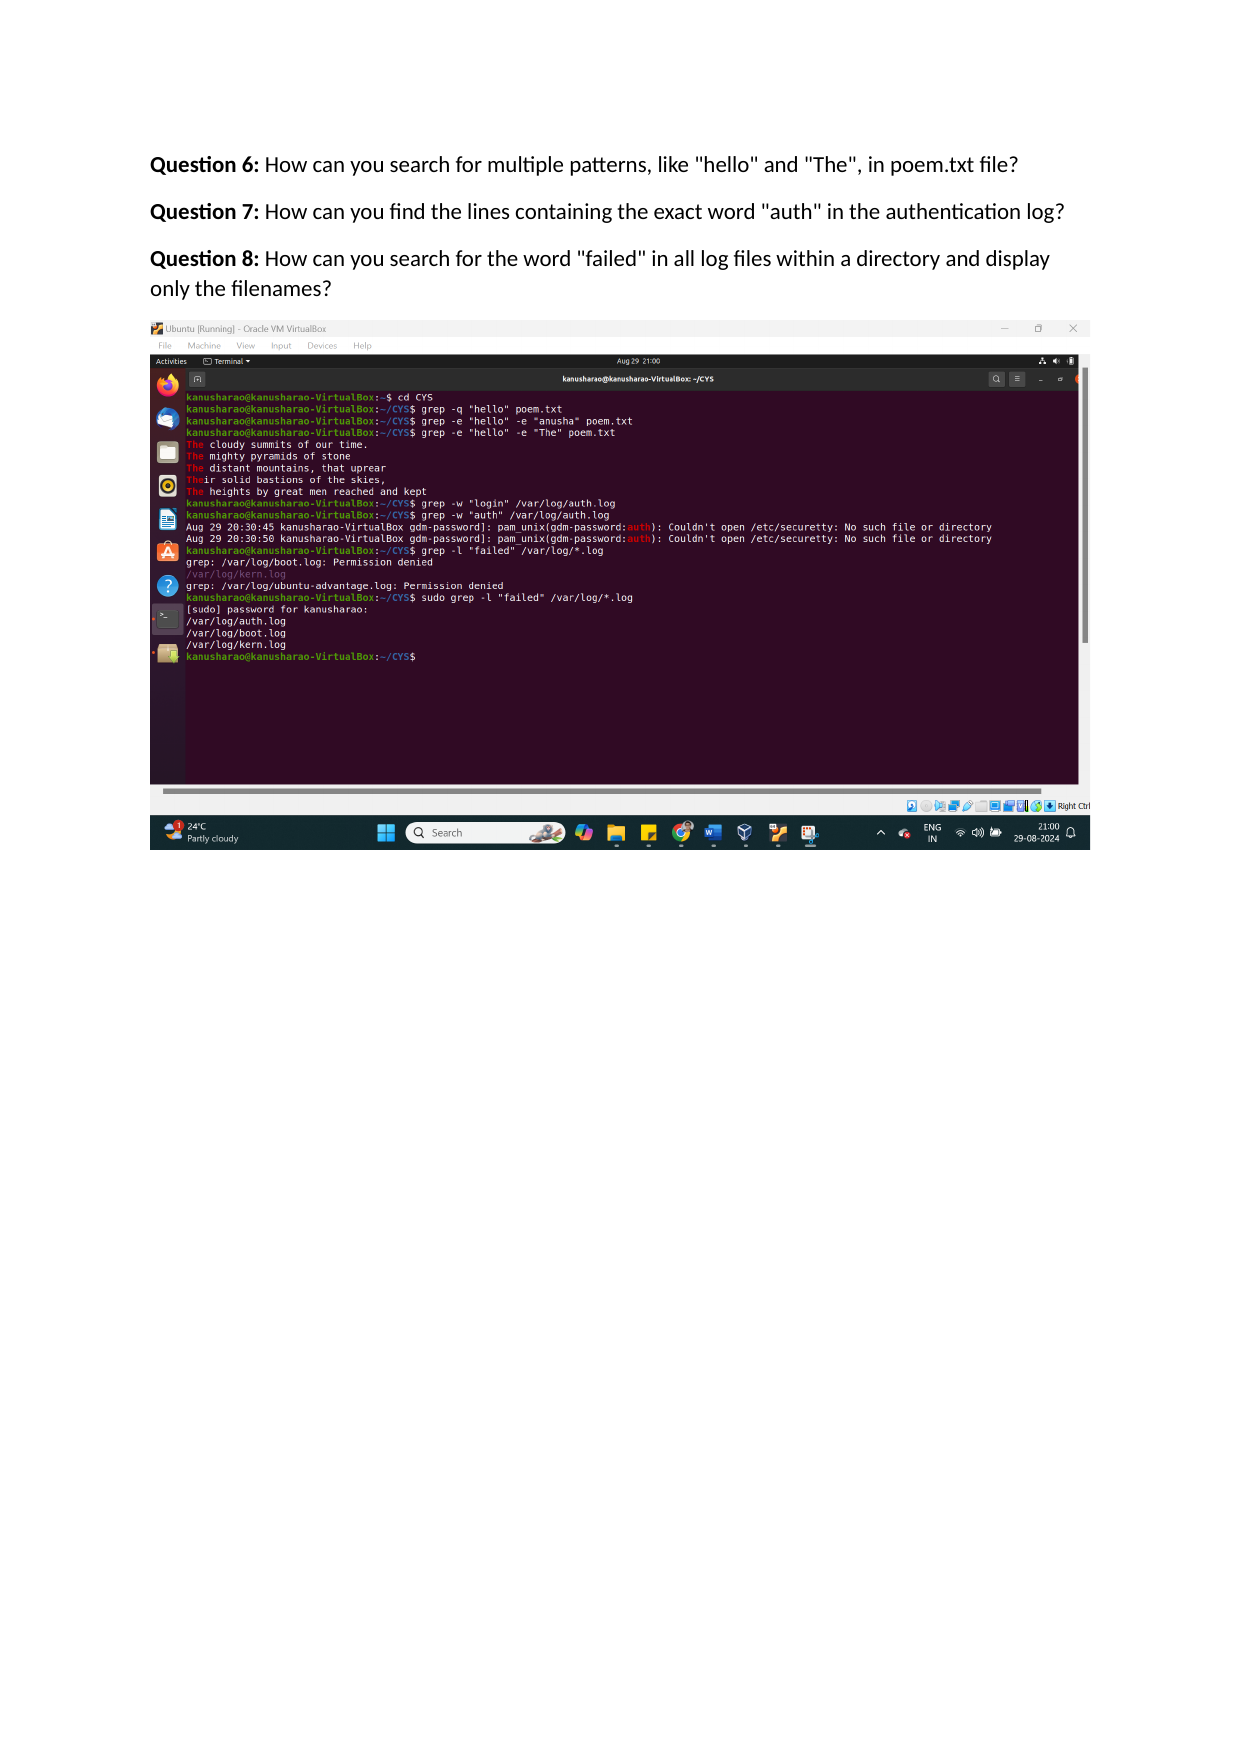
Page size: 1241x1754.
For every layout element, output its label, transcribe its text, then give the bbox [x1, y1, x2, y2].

text Question 6: How can you search for multiple patterns, like "hello" and "The", in poem.txt file? [150, 150, 1090, 178]
picture [150, 320, 1091, 850]
text Question 8: How can you search for the word "failed" in all log files within a directory and display only the filenames? [150, 244, 1090, 302]
text Question 7: How can you find the lines containing the exact word "auth" in the authentication log? [150, 197, 1090, 225]
